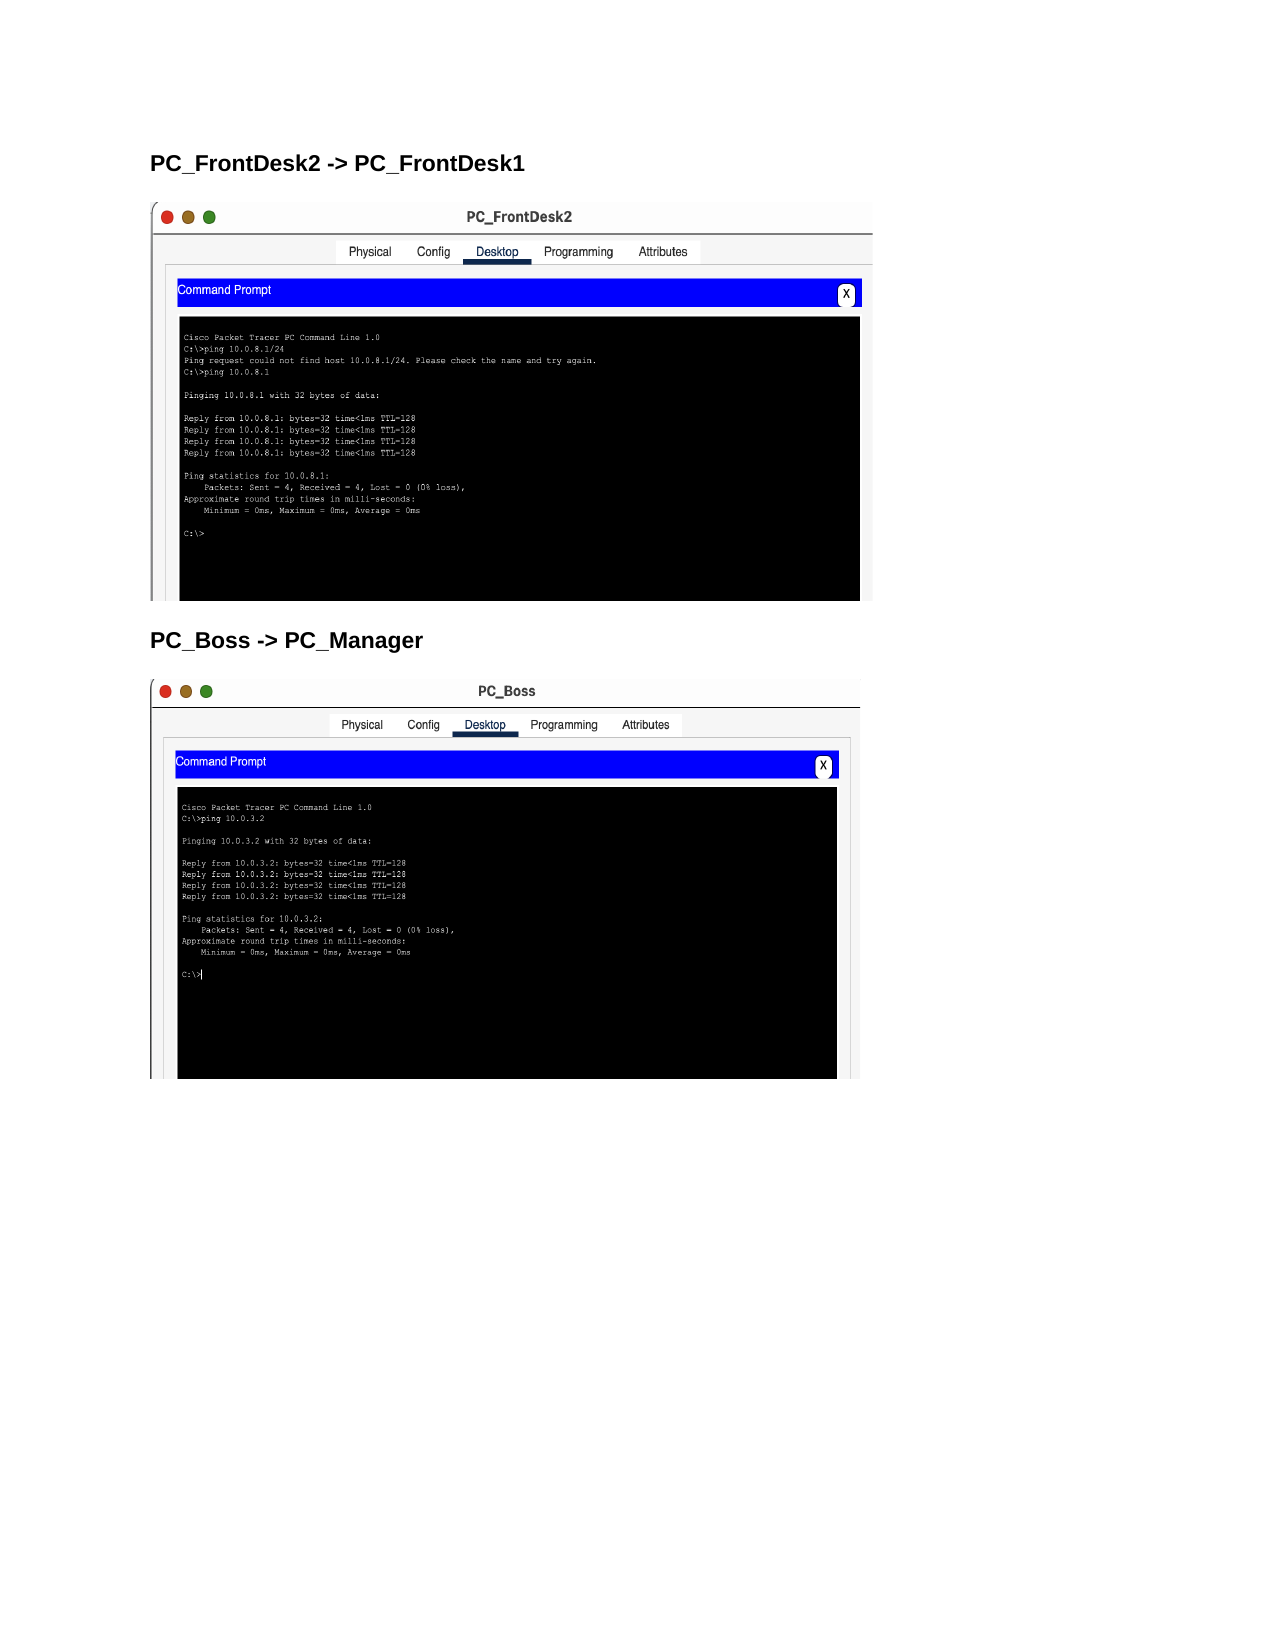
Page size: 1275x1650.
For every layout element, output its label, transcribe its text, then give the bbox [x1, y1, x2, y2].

picture [150, 202, 873, 601]
picture [150, 679, 861, 1079]
text PC_Boss -> PC_Manager [150, 627, 1125, 653]
